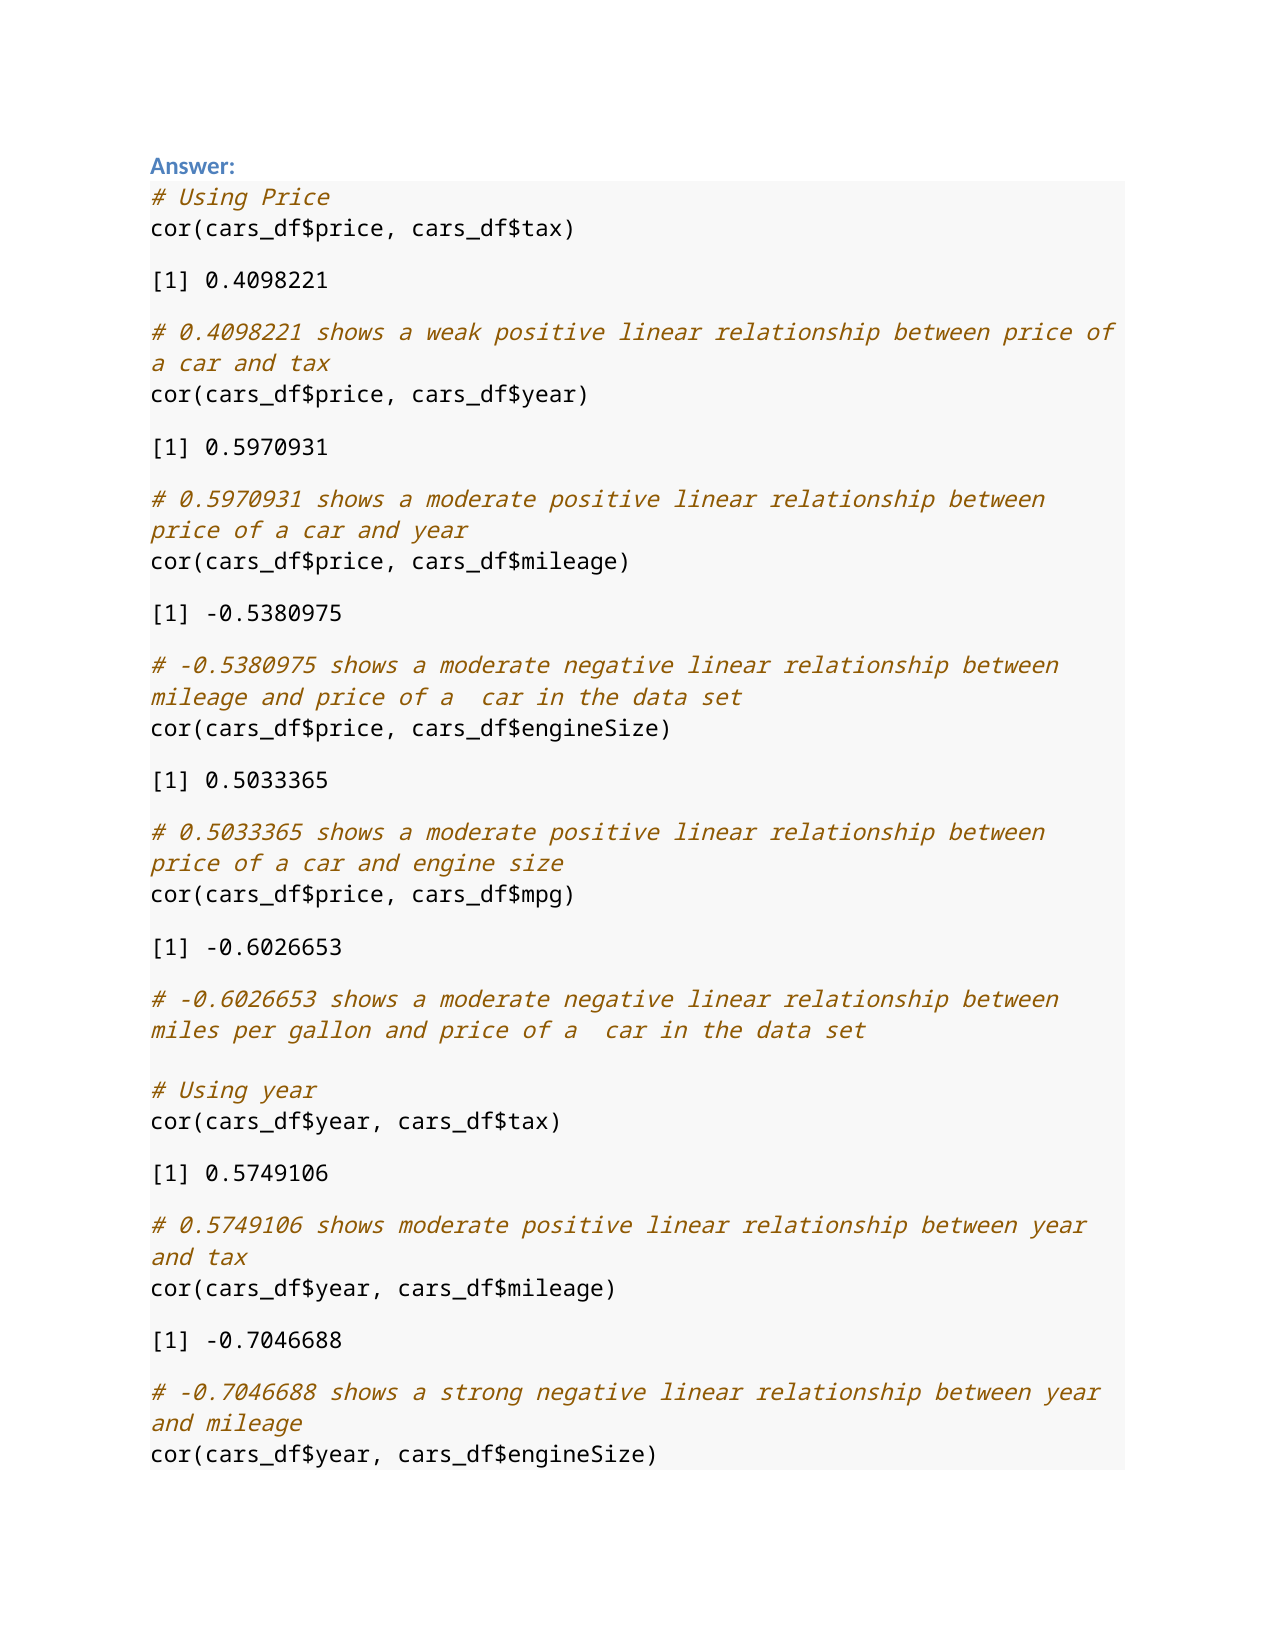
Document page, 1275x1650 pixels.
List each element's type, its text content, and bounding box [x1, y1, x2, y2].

text # 0.5749106 shows moderate positive linear relationship between year and tax cor(cars_df$year, cars_df$mileage) [246, 1209, 1125, 1303]
text [1] -0.7046688 [150, 1324, 1125, 1355]
text [1] -0.6026653 [150, 931, 1125, 962]
text [1] -0.5380975 [150, 597, 1125, 628]
text # -0.6026653 shows a moderate negative linear relationship between miles per gallon and price of a car in the data set # Using year cor(cars_df$year, cars_df$tax) [150, 983, 1125, 1136]
text # -0.7046688 shows a strong negative linear relationship between year and mileage cor(cars_df$year, cars_df$engineSize) [150, 1376, 1125, 1470]
text # Using Price cor(cars_df$price, cars_df$tax) [329, 181, 1125, 243]
subtitle Answer: [150, 150, 1125, 181]
text [1] 0.5749106 [150, 1157, 1125, 1188]
text [1] 0.4098221 [150, 264, 1125, 295]
text [1] 0.5970931 [150, 431, 1125, 462]
text # 0.5033365 shows a moderate positive linear relationship between price of a car and engine size cor(cars_df$price, cars_df$mpg) [150, 816, 1125, 910]
text # 0.4098221 shows a weak positive linear relationship between price of a car and tax cor(cars_df$price, cars_df$year) [150, 316, 1125, 410]
text # 0.5970931 shows a moderate positive linear relationship between price of a car and year cor(cars_df$price, cars_df$mileage) [466, 483, 1125, 576]
text # -0.5380975 shows a moderate negative linear relationship between mileage and price of a car in the data set cor(cars_df$price, cars_df$engineSize) [672, 649, 1125, 743]
text [1] 0.5033365 [150, 764, 1125, 795]
